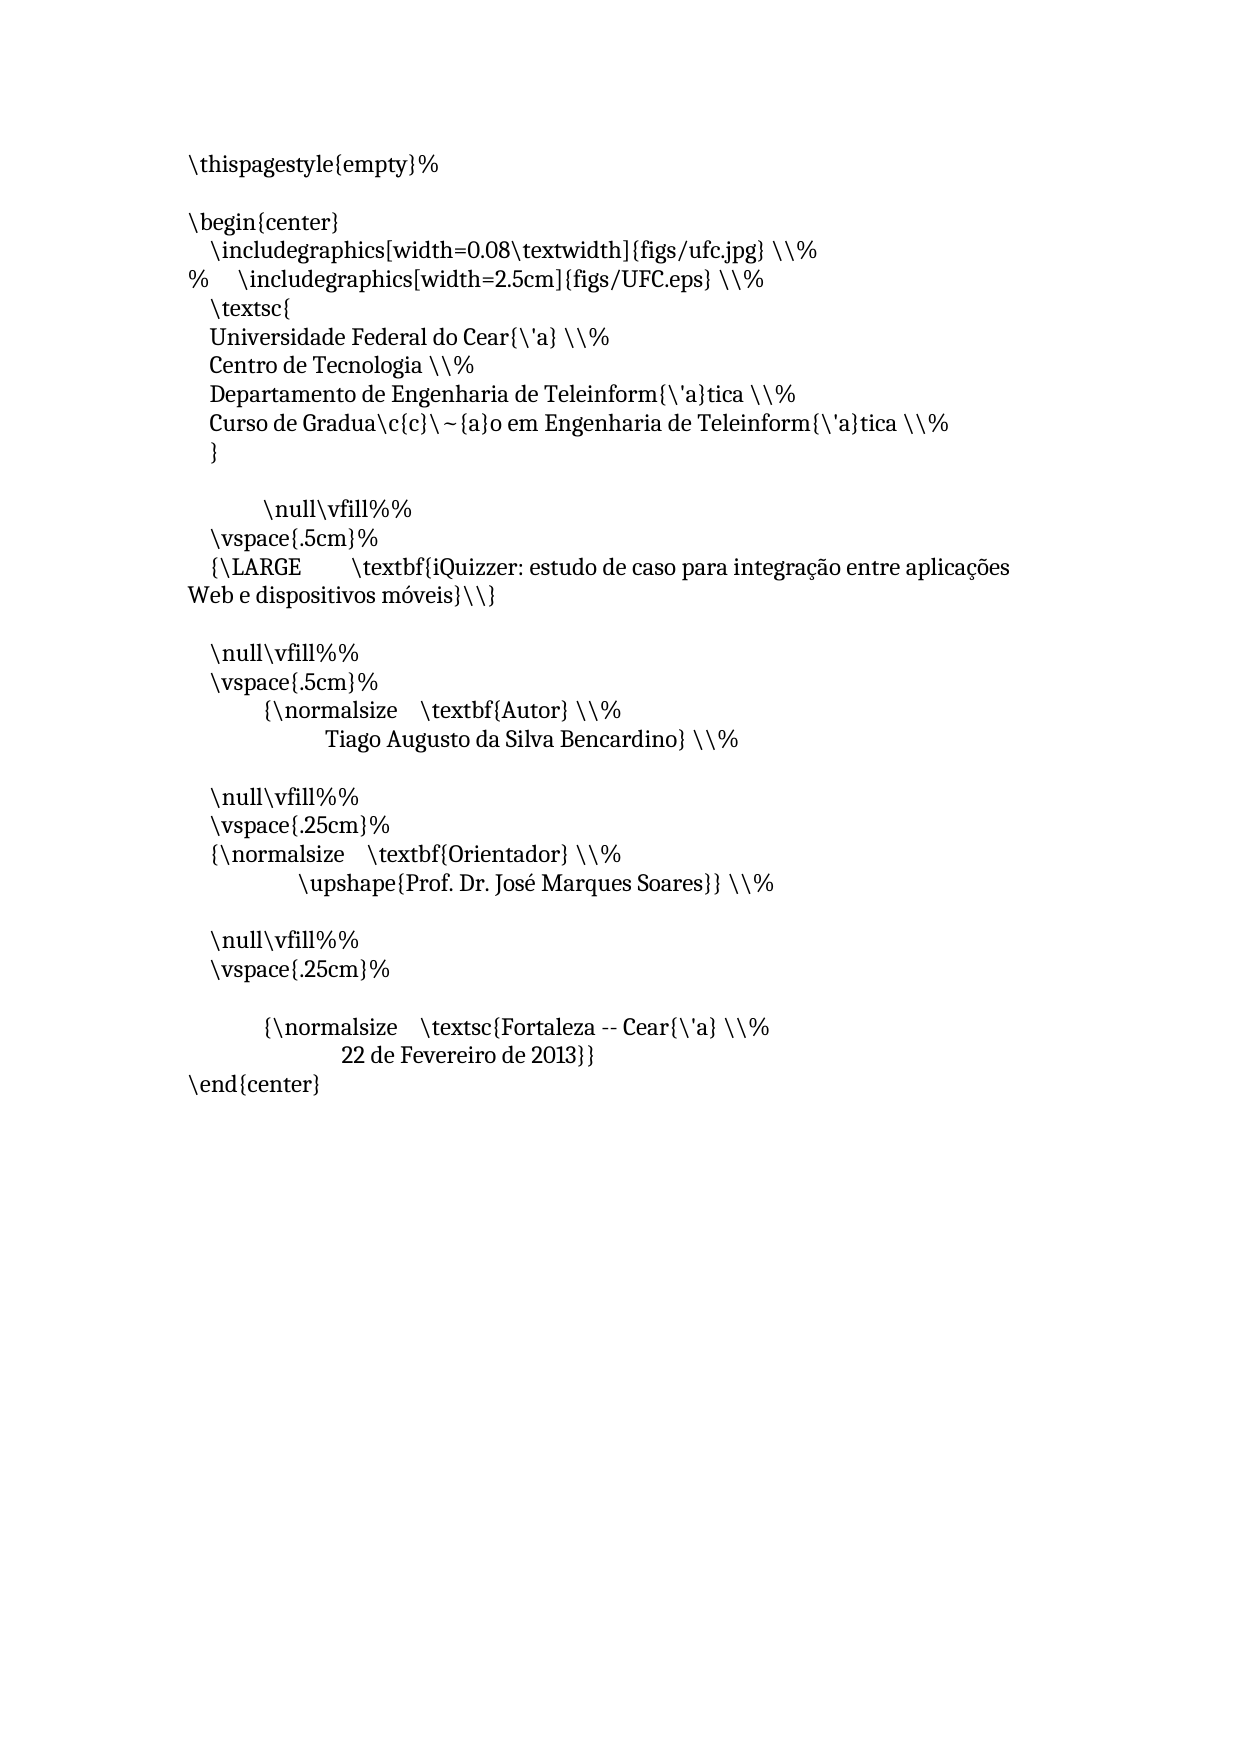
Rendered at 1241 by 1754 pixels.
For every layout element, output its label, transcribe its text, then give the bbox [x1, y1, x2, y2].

text \null\vfill%% [187, 782, 1053, 811]
text \vspace{.5cm}% [187, 524, 1053, 552]
text {\normalsize \textsc{Fortaleza -- Cear{\'a} \\% [187, 1012, 1053, 1041]
text \null\vfill%% [187, 926, 1053, 955]
text \null\vfill%% [187, 639, 1053, 667]
text Departamento de Engenharia de Teleinform{\'a}tica \\% [187, 380, 1053, 409]
text Tiago Augusto da Silva Bencardino} \\% [187, 725, 1053, 754]
text \upshape{Prof. Dr. José Marques Soares}} \\% [187, 869, 1053, 897]
text \thispagestyle{empty}% [187, 150, 1053, 179]
text \textsc{ [187, 294, 1053, 322]
text } [187, 437, 1053, 466]
text Universidade Federal do Cear{\'a} \\% [187, 322, 1053, 351]
text 22 de Fevereiro de 2013}} [187, 1041, 1053, 1070]
text {\LARGE \textbf{iQuizzer: estudo de caso para integração entre aplicações Web e dispositivos móveis}\\} [187, 552, 1053, 610]
text Centro de Tecnologia \\% [187, 351, 1053, 380]
text \includegraphics[width=0.08\textwidth]{figs/ufc.jpg} \\% [187, 236, 1053, 265]
text \vspace{.25cm}% [187, 955, 1053, 984]
text \vspace{.5cm}% [187, 667, 1053, 696]
text \begin{center} [187, 207, 1053, 236]
text Curso de Gradua\c{c}\~{a}o em Engenharia de Teleinform{\'a}tica \\% [187, 409, 1053, 437]
text \vspace{.25cm}% [187, 811, 1053, 840]
text % \includegraphics[width=2.5cm]{figs/UFC.eps} \\% [187, 265, 1053, 294]
text \null\vfill%% [187, 495, 1053, 524]
text {\normalsize \textbf{Orientador} \\% [187, 840, 1053, 869]
text \end{center} [187, 1070, 1053, 1099]
text {\normalsize \textbf{Autor} \\% [187, 696, 1053, 725]
